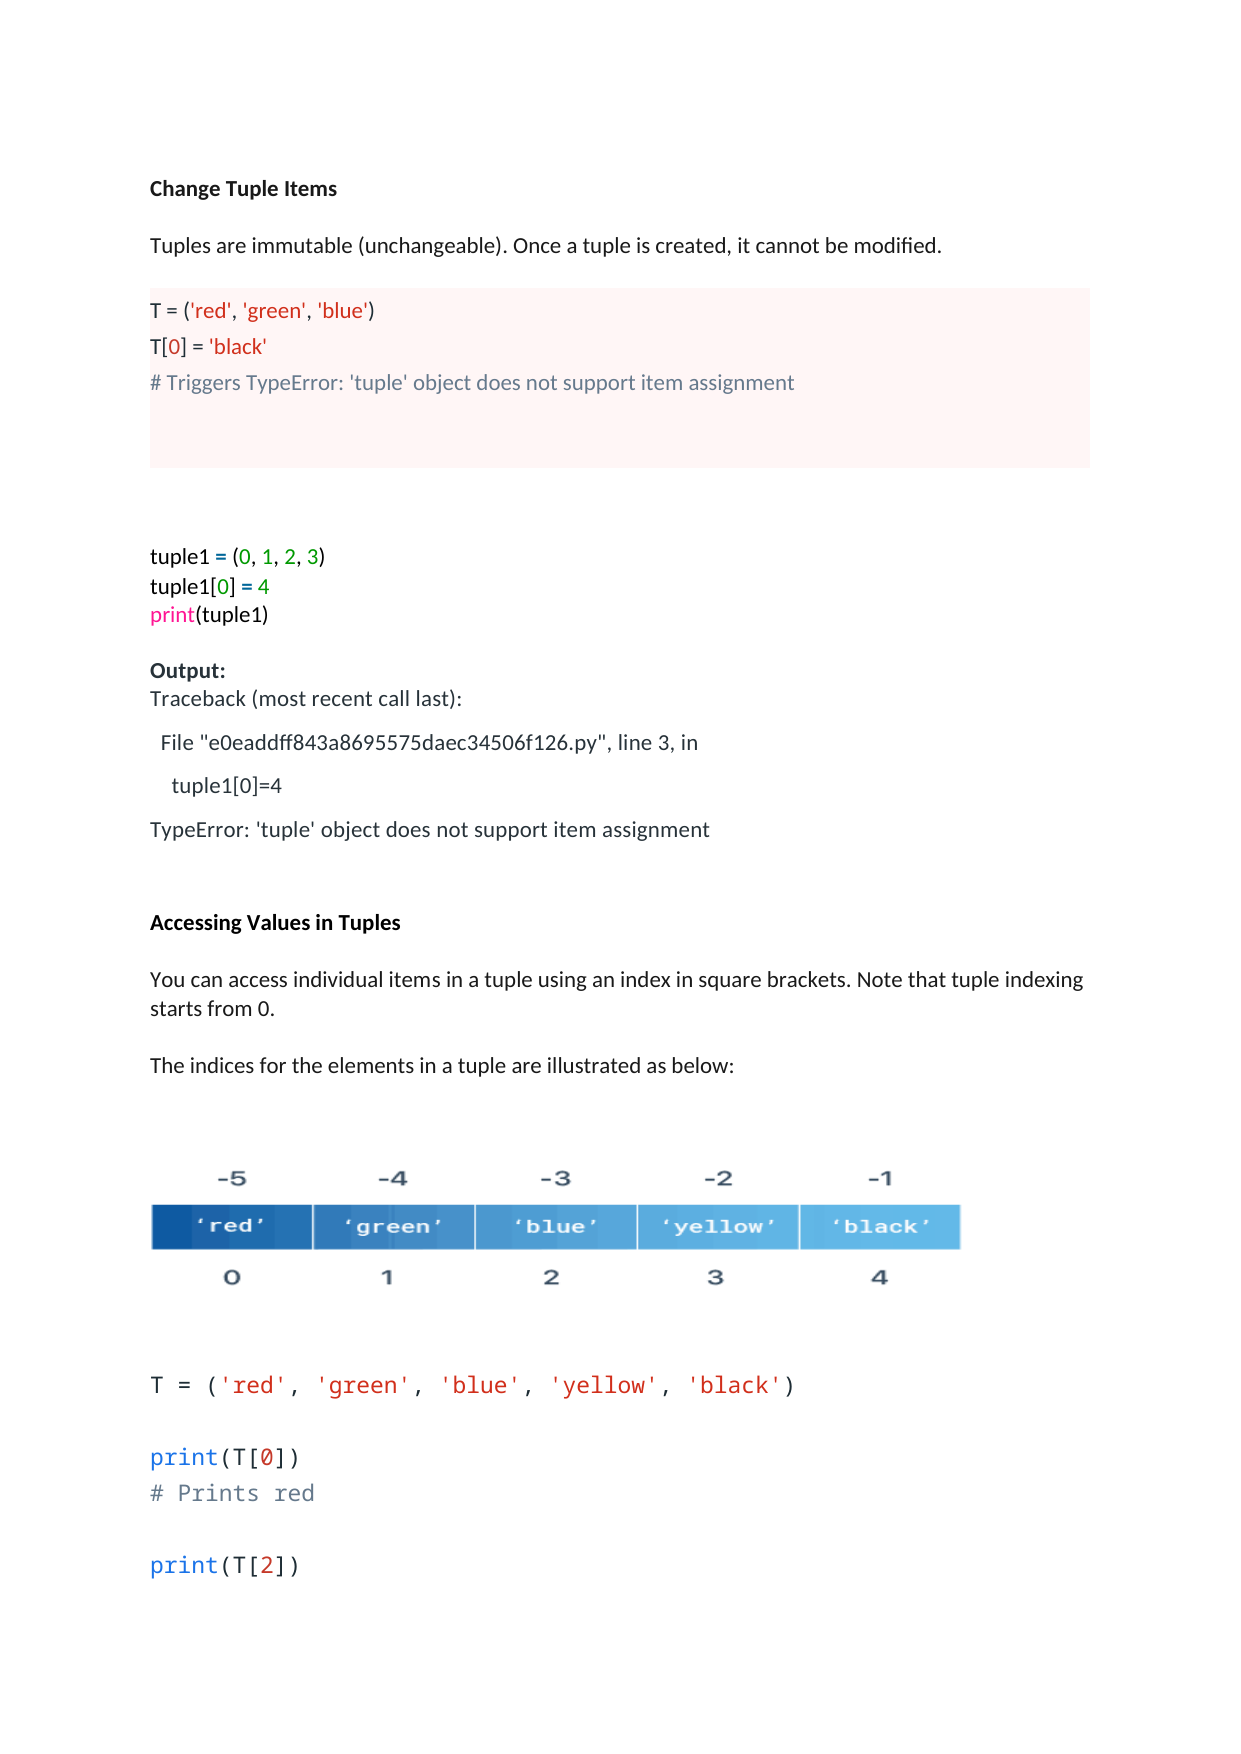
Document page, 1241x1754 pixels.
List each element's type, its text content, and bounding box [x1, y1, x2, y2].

text tuple1[0] = 4 [150, 570, 1090, 600]
text print(tuple1) [150, 600, 1090, 628]
text tuple1[0]=4 [150, 771, 1090, 799]
text Change Tuple Items [150, 174, 1090, 202]
text print(T[2]) [150, 1544, 1090, 1580]
text T = ('red', 'green', 'blue', 'yellow', 'black') [150, 1364, 1090, 1400]
text Output: [150, 656, 1090, 684]
text You can access individual items in a tuple using an index in square brackets. Note that tuple indexing starts from 0. [150, 966, 1090, 1022]
text print(T[0]) [150, 1436, 1090, 1472]
picture [150, 1151, 963, 1307]
text Traceback (most recent call last): [150, 684, 1090, 712]
text TypeError: 'tuple' object does not support item assignment [150, 815, 1090, 843]
text T[0] = 'black' [150, 324, 1090, 360]
text # Prints red [150, 1472, 1090, 1508]
text File "e0eaddff843a8695575daec34506f126.py", line 3, in [150, 728, 1090, 756]
text # Triggers TypeError: 'tuple' object does not support item assignment [150, 360, 1090, 396]
text The indices for the elements in a tuple are illustrated as below: [150, 1051, 1090, 1079]
text tuple1 = (0, 1, 2, 3) [150, 540, 1090, 570]
text T = ('red', 'green', 'blue') [150, 288, 1090, 324]
text Tuples are immutable (unchangeable). Once a tuple is created, it cannot be modified. [150, 231, 1090, 259]
subtitle Accessing Values in Tuples [150, 908, 1090, 936]
